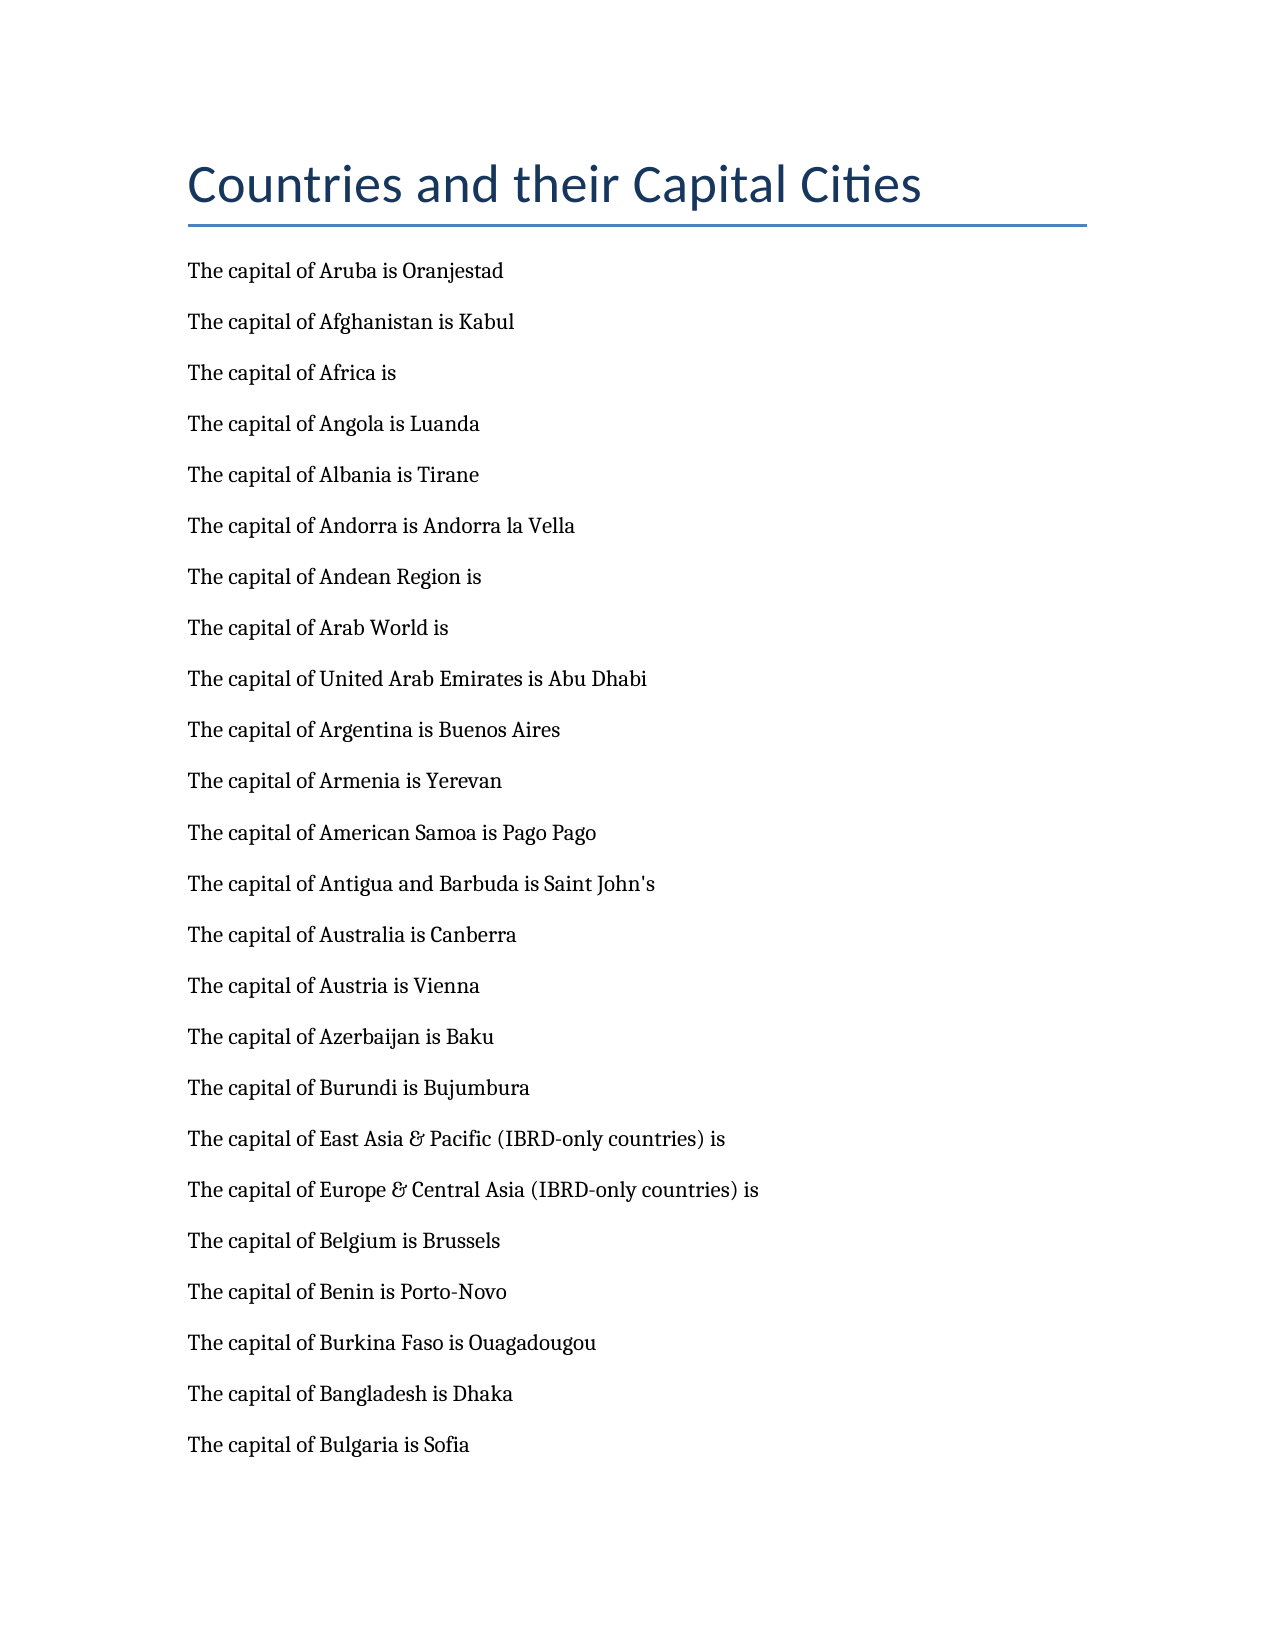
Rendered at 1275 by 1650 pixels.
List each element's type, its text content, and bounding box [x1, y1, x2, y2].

text The capital of Austria is Vienna [187, 972, 1087, 999]
text The capital of Armenia is Yerevan [187, 768, 1087, 794]
text The capital of Bulgaria is Sofia [187, 1432, 1087, 1458]
text The capital of Europe & Central Asia (IBRD-only countries) is [187, 1177, 1087, 1203]
text The capital of American Samoa is Pago Pago [187, 819, 1087, 846]
text The capital of Burundi is Bujumbura [187, 1074, 1087, 1101]
text The capital of Afghanistan is Kabul [187, 309, 1087, 335]
text The capital of Angola is Luanda [187, 411, 1087, 437]
text The capital of Albania is Tirane [187, 462, 1087, 488]
text The capital of Africa is [187, 360, 1087, 386]
text The capital of East Asia & Pacific (IBRD-only countries) is [187, 1126, 1087, 1152]
text The capital of Burkina Faso is Ouagadougou [187, 1330, 1087, 1356]
text The capital of Azerbaijan is Baku [187, 1023, 1087, 1050]
text The capital of Arab World is [187, 615, 1087, 641]
text The capital of Andean Region is [187, 564, 1087, 590]
text The capital of Aruba is Oranjestad [187, 258, 1087, 284]
text The capital of Australia is Canberra [187, 921, 1087, 948]
text The capital of Benin is Porto-Novo [187, 1279, 1087, 1305]
text The capital of Andorra is Andorra la Vella [187, 513, 1087, 539]
text The capital of Argentina is Buenos Aires [187, 717, 1087, 743]
text The capital of Bangladesh is Dhaka [187, 1381, 1087, 1407]
text The capital of United Arab Emirates is Abu Dhabi [187, 666, 1087, 692]
title Countries and their Capital Cities [187, 150, 1087, 227]
text The capital of Antigua and Barbuda is Saint John's [187, 870, 1087, 897]
text The capital of Belgium is Brussels [187, 1228, 1087, 1254]
